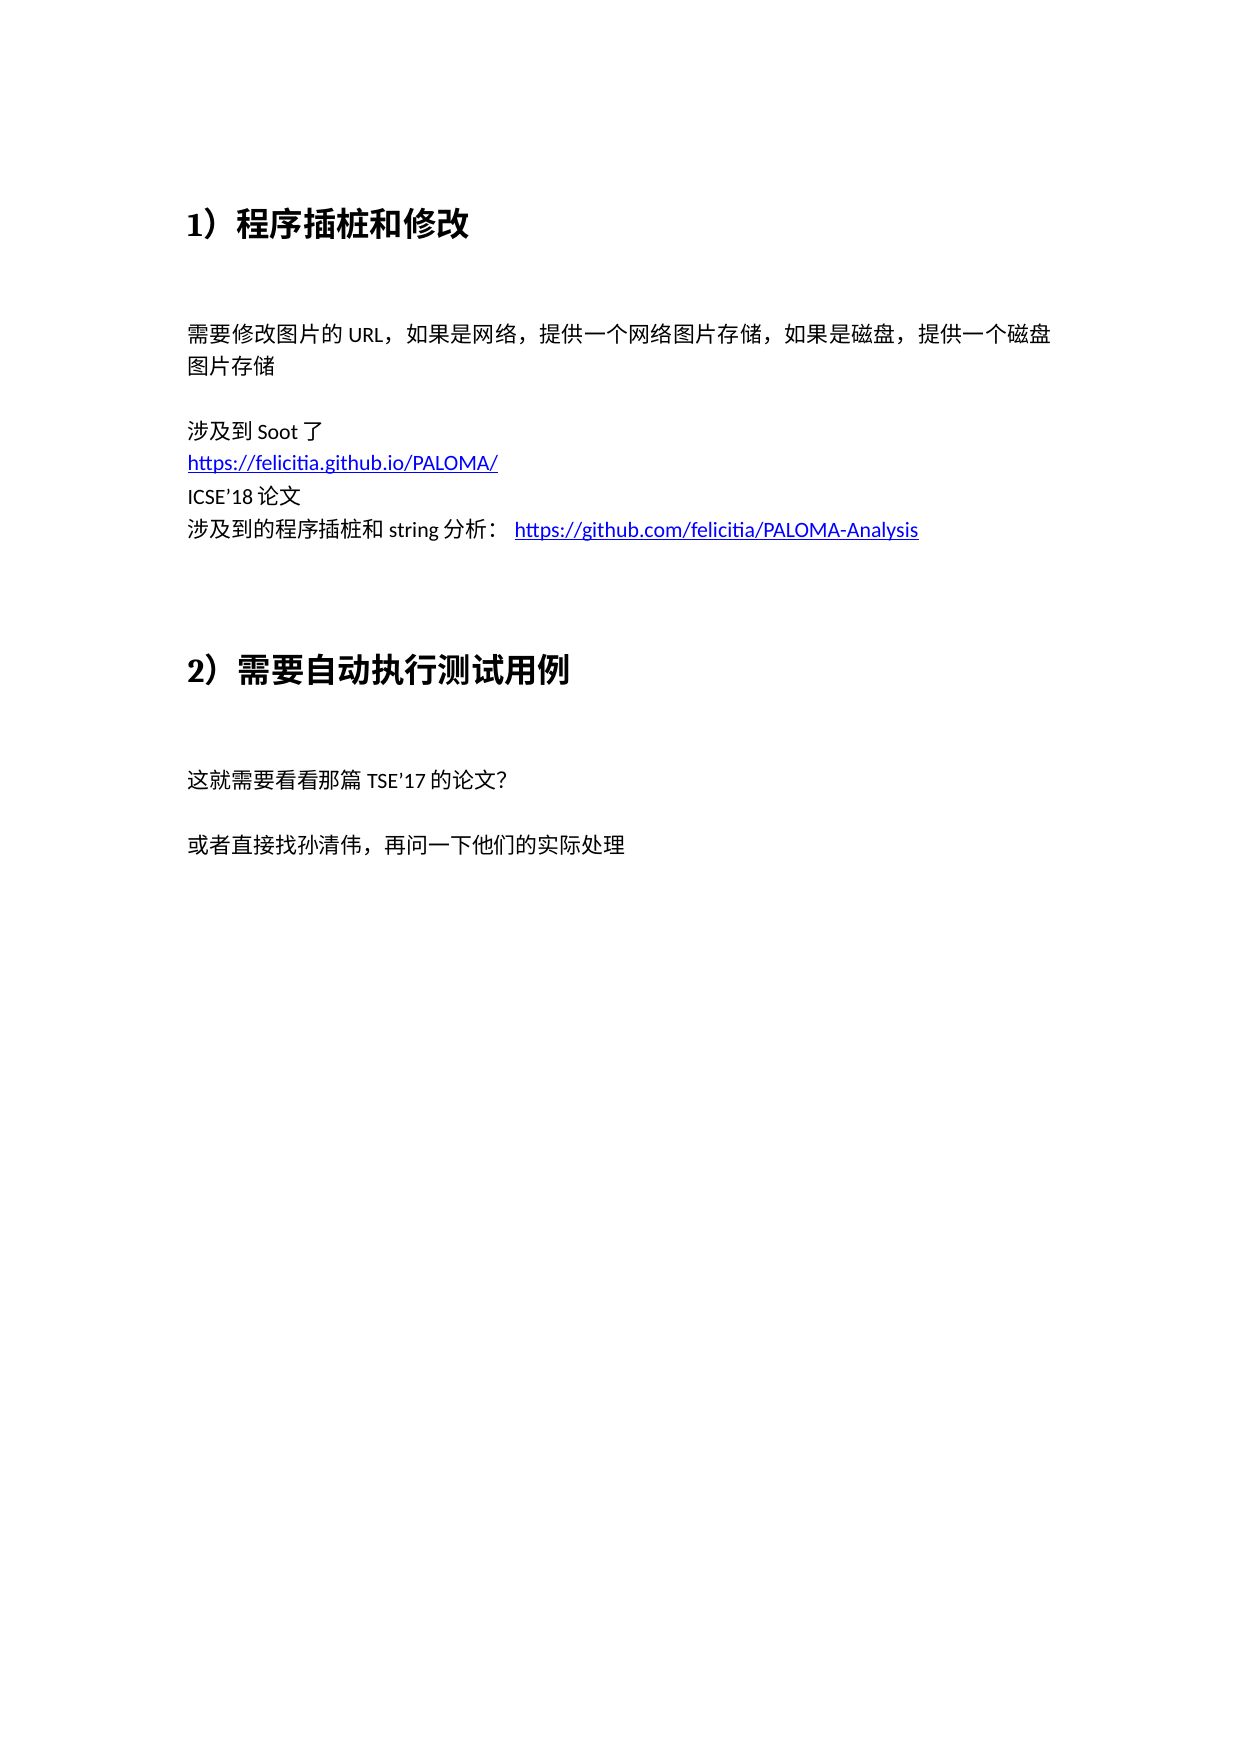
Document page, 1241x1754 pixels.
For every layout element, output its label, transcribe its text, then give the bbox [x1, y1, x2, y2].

text 涉及到Soot了 [187, 414, 1053, 446]
subtitle 1）程序插桩和修改 [187, 189, 1053, 254]
text ICSE’18论文 [187, 479, 1053, 511]
text 涉及到的程序插桩和string 分析： https://github.com/felicitia/PALOMA-Analysis [187, 511, 1053, 544]
text https://felicitia.github.io/PALOMA/ [187, 446, 1053, 479]
text 需要修改图片的URL，如果是网络，提供一个网络图片存储，如果是磁盘，提供一个磁盘图片存储 [187, 316, 1053, 381]
text 这就需要看看那篇TSE’17的论文？ [187, 763, 1053, 796]
subtitle 2）需要自动执行测试用例 [187, 636, 1053, 701]
text 或者直接找孙清伟，再问一下他们的实际处理 [187, 828, 1053, 861]
